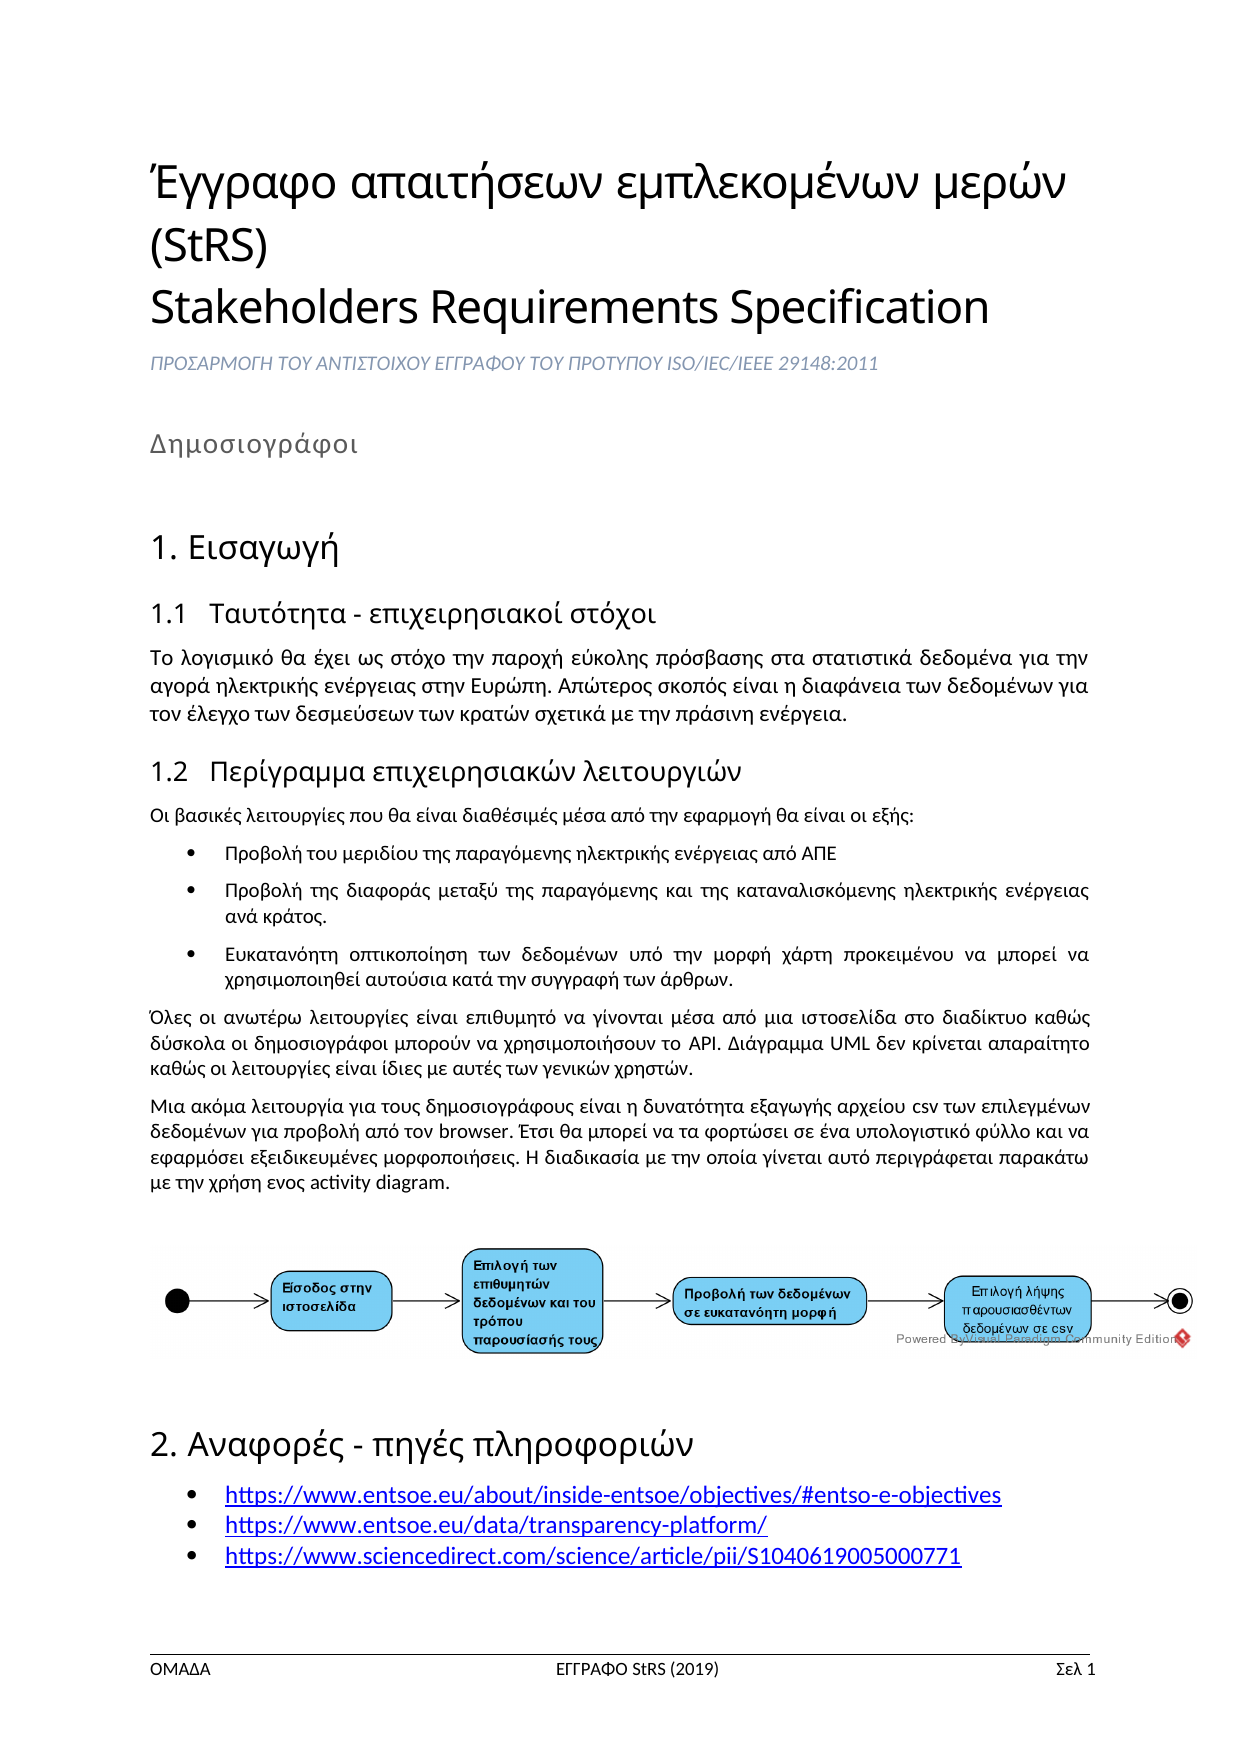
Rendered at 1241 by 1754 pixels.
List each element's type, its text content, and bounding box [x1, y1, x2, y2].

list Προβολή της διαφοράς μεταξύ της παραγόμενης και της καταναλισκόμενης ηλεκτρικής ενέργειας ανά κράτος. [187, 878, 1090, 928]
text Το λογισμικό θα έχει ως στόχο την παροχή εύκολης πρόσβασης στα στατιστικά δεδομένα για την αγορά ηλεκτρικής ενέργειας στην Ευρώπη. Απώτερος σκοπός είναι η διαφάνεια των δεδομένων για τον έλεγχο των δεσμεύσεων των κρατών σχετικά με την πράσινη ενέργεια. [150, 643, 1090, 727]
picture [150, 1245, 1197, 1359]
subtitle Δημοσιογράφοι [150, 426, 1090, 461]
list Ευκατανόητη οπτικοποίηση των δεδομένων υπό την μορφή χάρτη προκειμένου να μπορεί να χρησιμοποιηθεί αυτούσια κατά την συγγραφή των άρθρων. [187, 941, 1090, 992]
list Προβολή του μεριδίου της παραγόμενης ηλεκτρικής ενέργειας από ΑΠΕ [187, 840, 1090, 865]
text Όλες οι ανωτέρω λειτουργίες είναι επιθυμητό να γίνονται μέσα από μια ιστοσελίδα στο διαδίκτυο καθώς δύσκολα οι δημοσιογράφοι μπορούν να χρησιμοποιήσουν το API. Διάγραμμα UML δεν κρίνεται απαραίτητο καθώς οι λειτουργίες είναι ίδιες με αυτές των γενικών χρηστών. [150, 1004, 1090, 1081]
subtitle Αναφορές - πηγές πληροφοριών [150, 1421, 1090, 1467]
text ΠΡΟΣΑΡΜΟΓΗ ΤΟΥ ΑΝΤΙΣΤΟΙΧΟΥ ΕΓΓΡΑΦΟΥ ΤΟΥ ΠΡΟΤΥΠΟΥ ISO/IEC/IEEE 29148:2011 [150, 350, 1090, 375]
subtitle Εισαγωγή [150, 524, 1090, 569]
list https://www.sciencedirect.com/science/article/pii/S1040619005000771 [187, 1540, 1090, 1571]
list https://www.entsoe.eu/about/inside-entsoe/objectives/#entso-e-objectives [187, 1479, 1090, 1509]
title Έγγραφο απαιτήσεων εμπλεκομένων μερών (StRS) Stakeholders Requirements Specification [150, 150, 1090, 337]
text Μια ακόμα λειτουργία για τους δημοσιογράφους είναι η δυνατότητα εξαγωγής αρχείου csv των επιλεγμένων δεδομένων για προβολή από τον browser. Έτσι θα μπορεί να τα φορτώσει σε ένα υπολογιστικό φύλλο και να εφαρμόσει εξειδικευμένες μορφοποιήσεις. Η διαδικασία με την οποία γίνεται αυτό περιγράφεται παρακάτω με την χρήση ενος activity diagram. [150, 1093, 1090, 1195]
subtitle 1.1 Ταυτότητα - επιχειρησιακοί στόχοι [150, 594, 1090, 631]
subtitle 1.2 Περίγραμμα επιχειρησιακών λειτουργιών [150, 752, 1090, 789]
text Οι βασικές λειτουργίες που θα είναι διαθέσιμές μέσα από την εφαρμογή θα είναι οι εξής: [150, 802, 1090, 827]
list https://www.entsoe.eu/data/transparency-platform/ [187, 1509, 1090, 1540]
